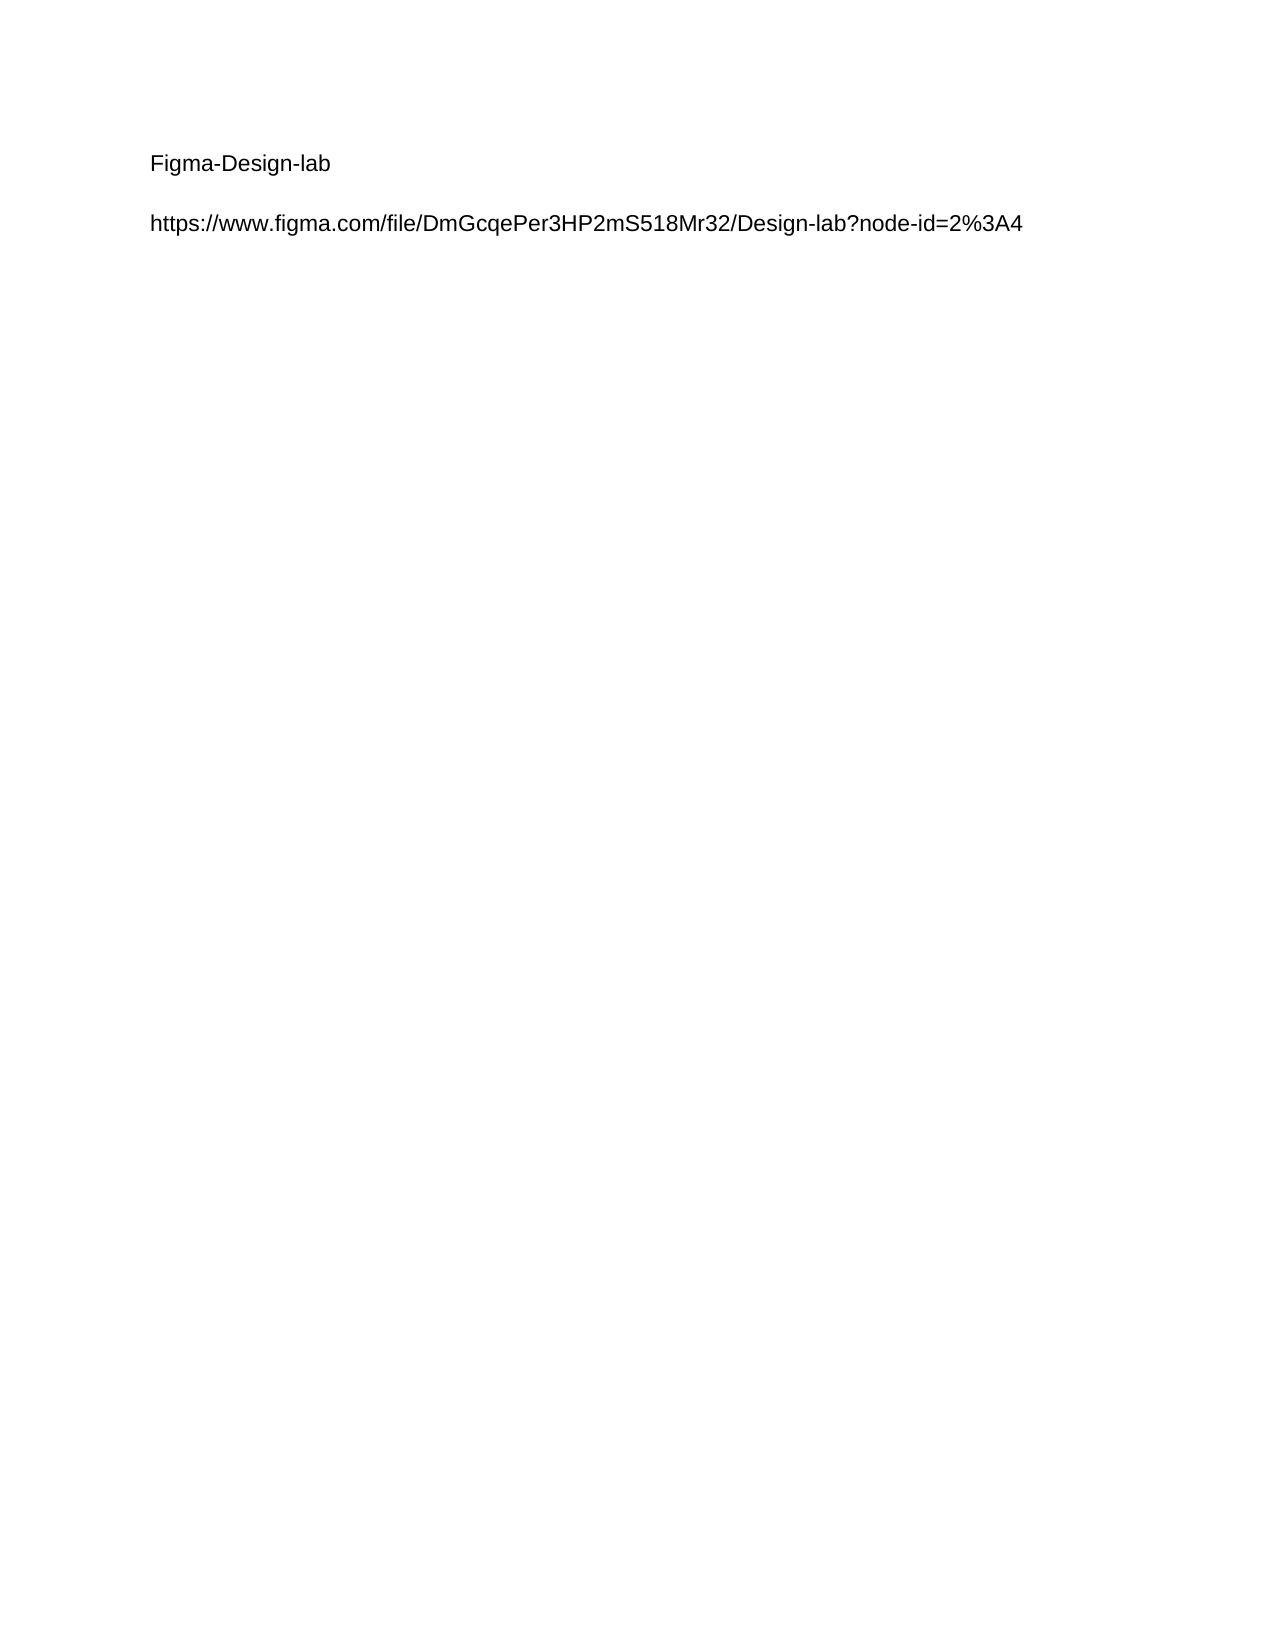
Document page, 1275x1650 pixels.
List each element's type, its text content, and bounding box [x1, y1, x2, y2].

text Figma-Design-lab [150, 150, 1125, 176]
text https://www.figma.com/file/DmGcqePer3HP2mS518Mr32/Design-lab?node-id=2%3A4 [150, 210, 1125, 237]
